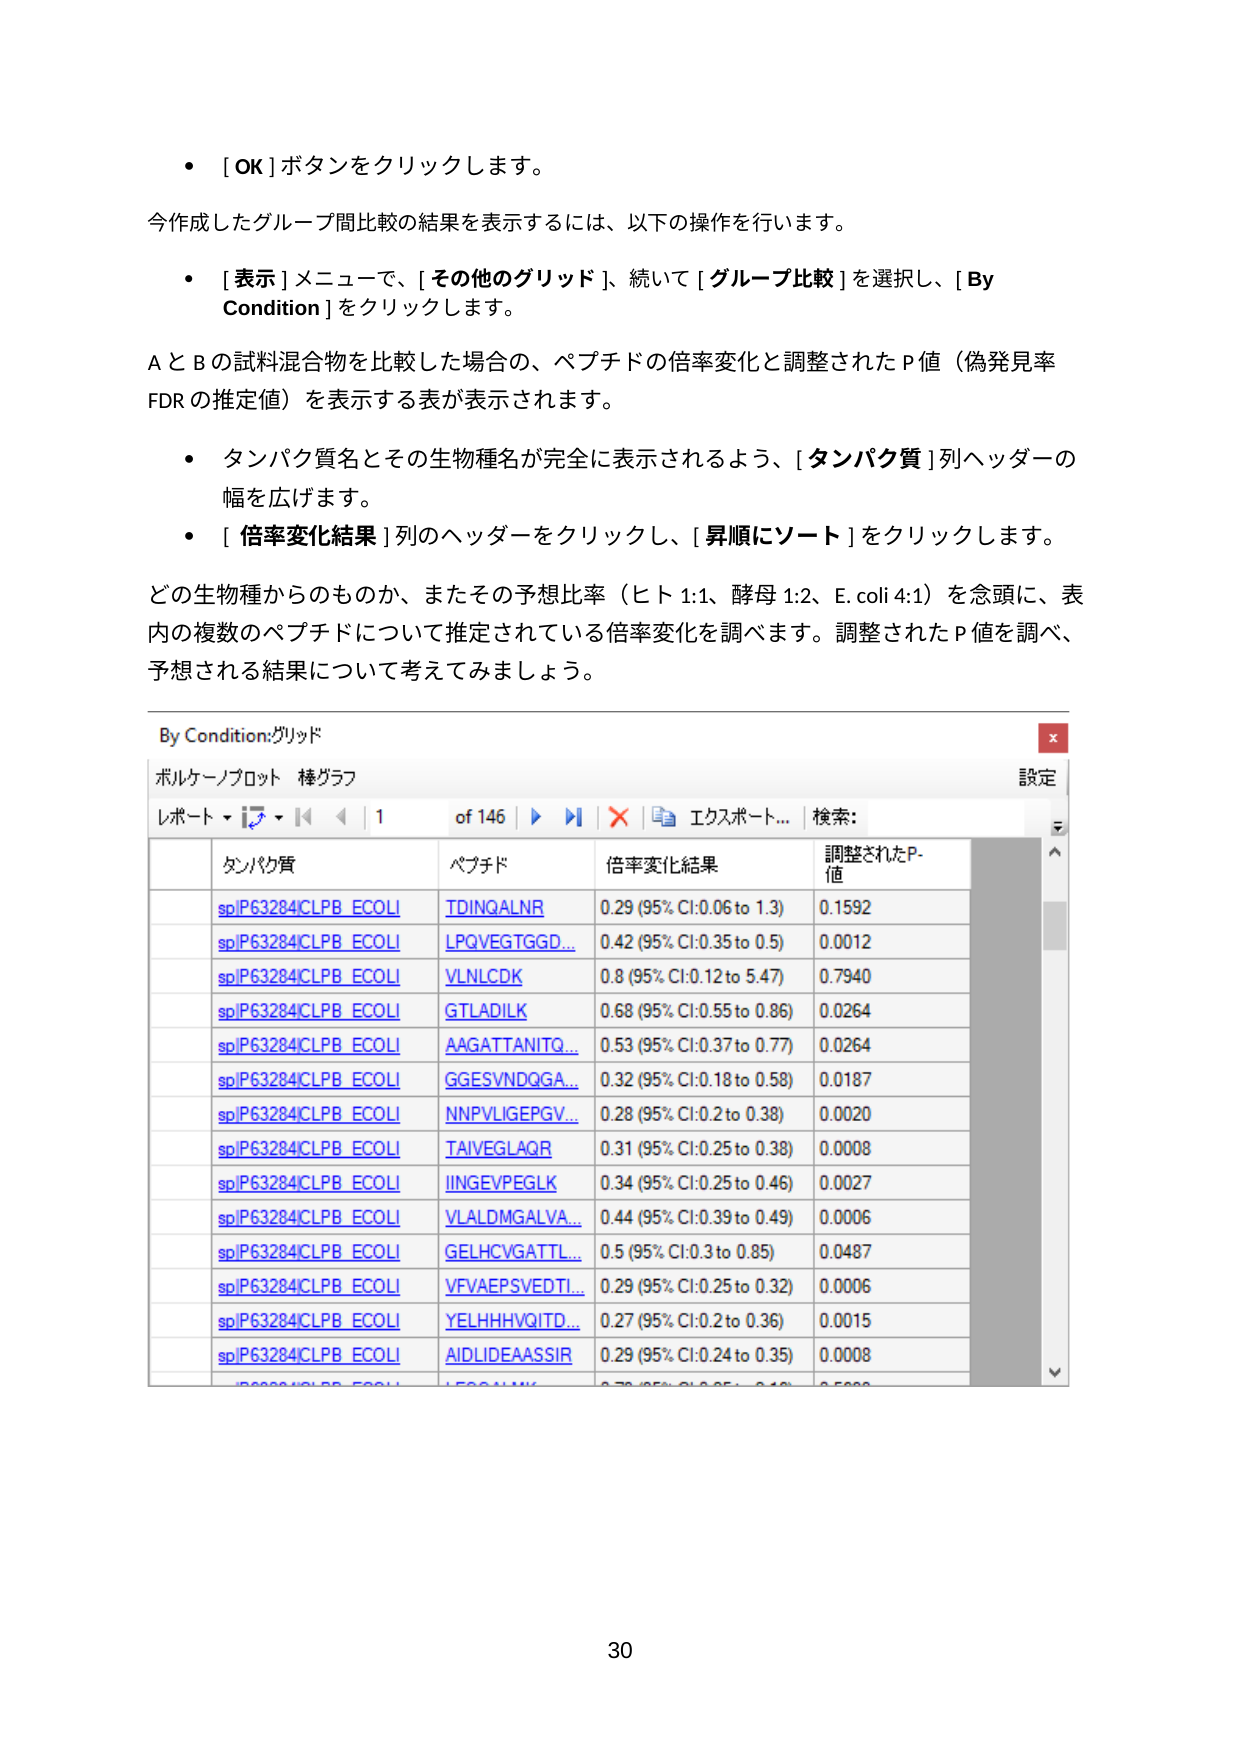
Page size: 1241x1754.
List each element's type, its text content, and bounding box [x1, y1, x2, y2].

list [ OK ] ボタンをクリックします。 [185, 148, 1093, 181]
list タンパク質名とその生物種名が完全に表示されるよう、[ タンパク質 ] 列ヘッダーの幅を広げます。 [185, 441, 1093, 513]
text 今作成したグループ間比較の結果を表示するには、以下の操作を行います。 [148, 207, 1093, 237]
text どの生物種からのものか、またその予想比率（ヒト1:1、酵母1:2、E. coli 4:1）を念頭に、表内の複数のペプチドについて推定されている倍率変化を調べます。調整されたP値を調べ、予想される結果について考えてみましょう。 [148, 576, 1093, 686]
list [ 倍率変化結果 ] 列のヘッダーをクリックし、[ 昇順にソート ] をクリックします。 [185, 517, 1093, 551]
picture [147, 711, 1070, 1387]
text AとBの試料混合物を比較した場合の、ペプチドの倍率変化と調整されたP値（偽発見率 FDRの推定値）を表示する表が表示されます。 [148, 344, 1093, 416]
list [ 表示 ] メニューで、[ その他のグリッド ]、続いて [ グループ比較 ] を選択し、[ By Condition ] をクリックします。 [185, 262, 1093, 320]
